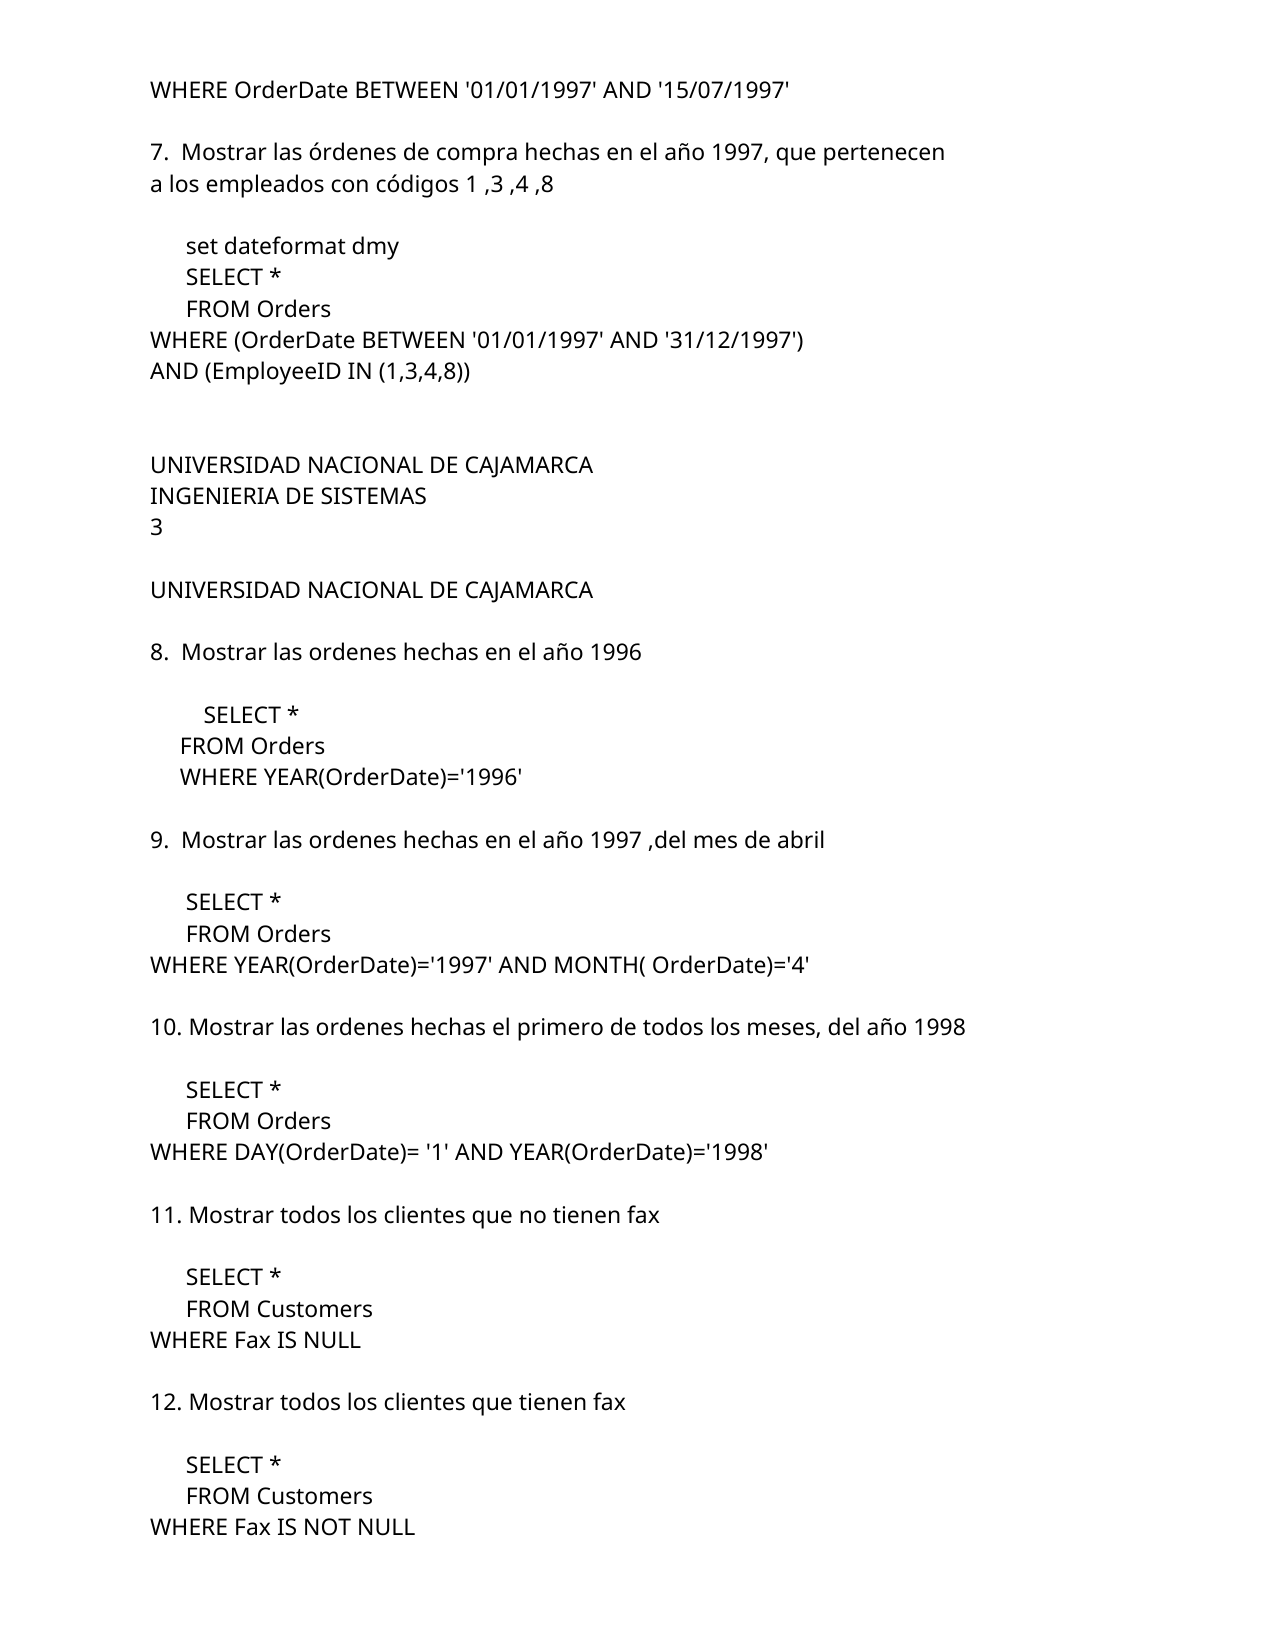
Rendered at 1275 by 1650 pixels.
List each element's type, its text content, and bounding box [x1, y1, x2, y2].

text SELECT * [150, 1261, 1125, 1293]
text a los empleados con códigos 1 ,3 ,4 ,8 [150, 168, 1125, 199]
text 10. Mostrar las ordenes hechas el primero de todos los meses, del año 1998 [150, 1011, 1125, 1043]
text WHERE YEAR(OrderDate)='1997' AND MONTH( OrderDate)='4' [150, 949, 1125, 980]
text FROM Customers [150, 1480, 1125, 1511]
text 12. Mostrar todos los clientes que tienen fax [150, 1386, 1125, 1418]
text FROM Orders [150, 1105, 1125, 1136]
text 8. Mostrar las ordenes hechas en el año 1996 [150, 636, 1125, 668]
text FROM Customers [150, 1293, 1125, 1324]
text 7. Mostrar las órdenes de compra hechas en el año 1997, que pertenecen [150, 136, 1125, 168]
text WHERE DAY(OrderDate)= '1' AND YEAR(OrderDate)='1998' [150, 1136, 1125, 1168]
text FROM Orders [150, 293, 1125, 324]
text AND (EmployeeID IN (1,3,4,8)) [150, 355, 1125, 386]
text WHERE YEAR(OrderDate)='1996' [150, 761, 1125, 793]
text set dateformat dmy [150, 230, 1125, 261]
text 11. Mostrar todos los clientes que no tienen fax [150, 1199, 1125, 1230]
text SELECT * [150, 261, 1125, 293]
text WHERE Fax IS NULL [150, 1324, 1125, 1355]
text WHERE OrderDate BETWEEN '01/01/1997' AND '15/07/1997' [150, 74, 1125, 105]
text SELECT * [150, 1074, 1125, 1105]
text UNIVERSIDAD NACIONAL DE CAJAMARCA [150, 574, 1125, 605]
text 9. Mostrar las ordenes hechas en el año 1997 ,del mes de abril [150, 824, 1125, 855]
text UNIVERSIDAD NACIONAL DE CAJAMARCA [150, 449, 1125, 480]
text SELECT * [150, 886, 1125, 918]
text SELECT * [150, 1449, 1125, 1480]
text WHERE (OrderDate BETWEEN '01/01/1997' AND '31/12/1997') [150, 324, 1125, 355]
text FROM Orders [150, 918, 1125, 949]
text WHERE Fax IS NOT NULL [150, 1511, 1125, 1543]
text INGENIERIA DE SISTEMAS [150, 480, 1125, 511]
text 3 [150, 511, 1125, 543]
text FROM Orders [150, 730, 1125, 761]
text SELECT * [150, 699, 1125, 730]
